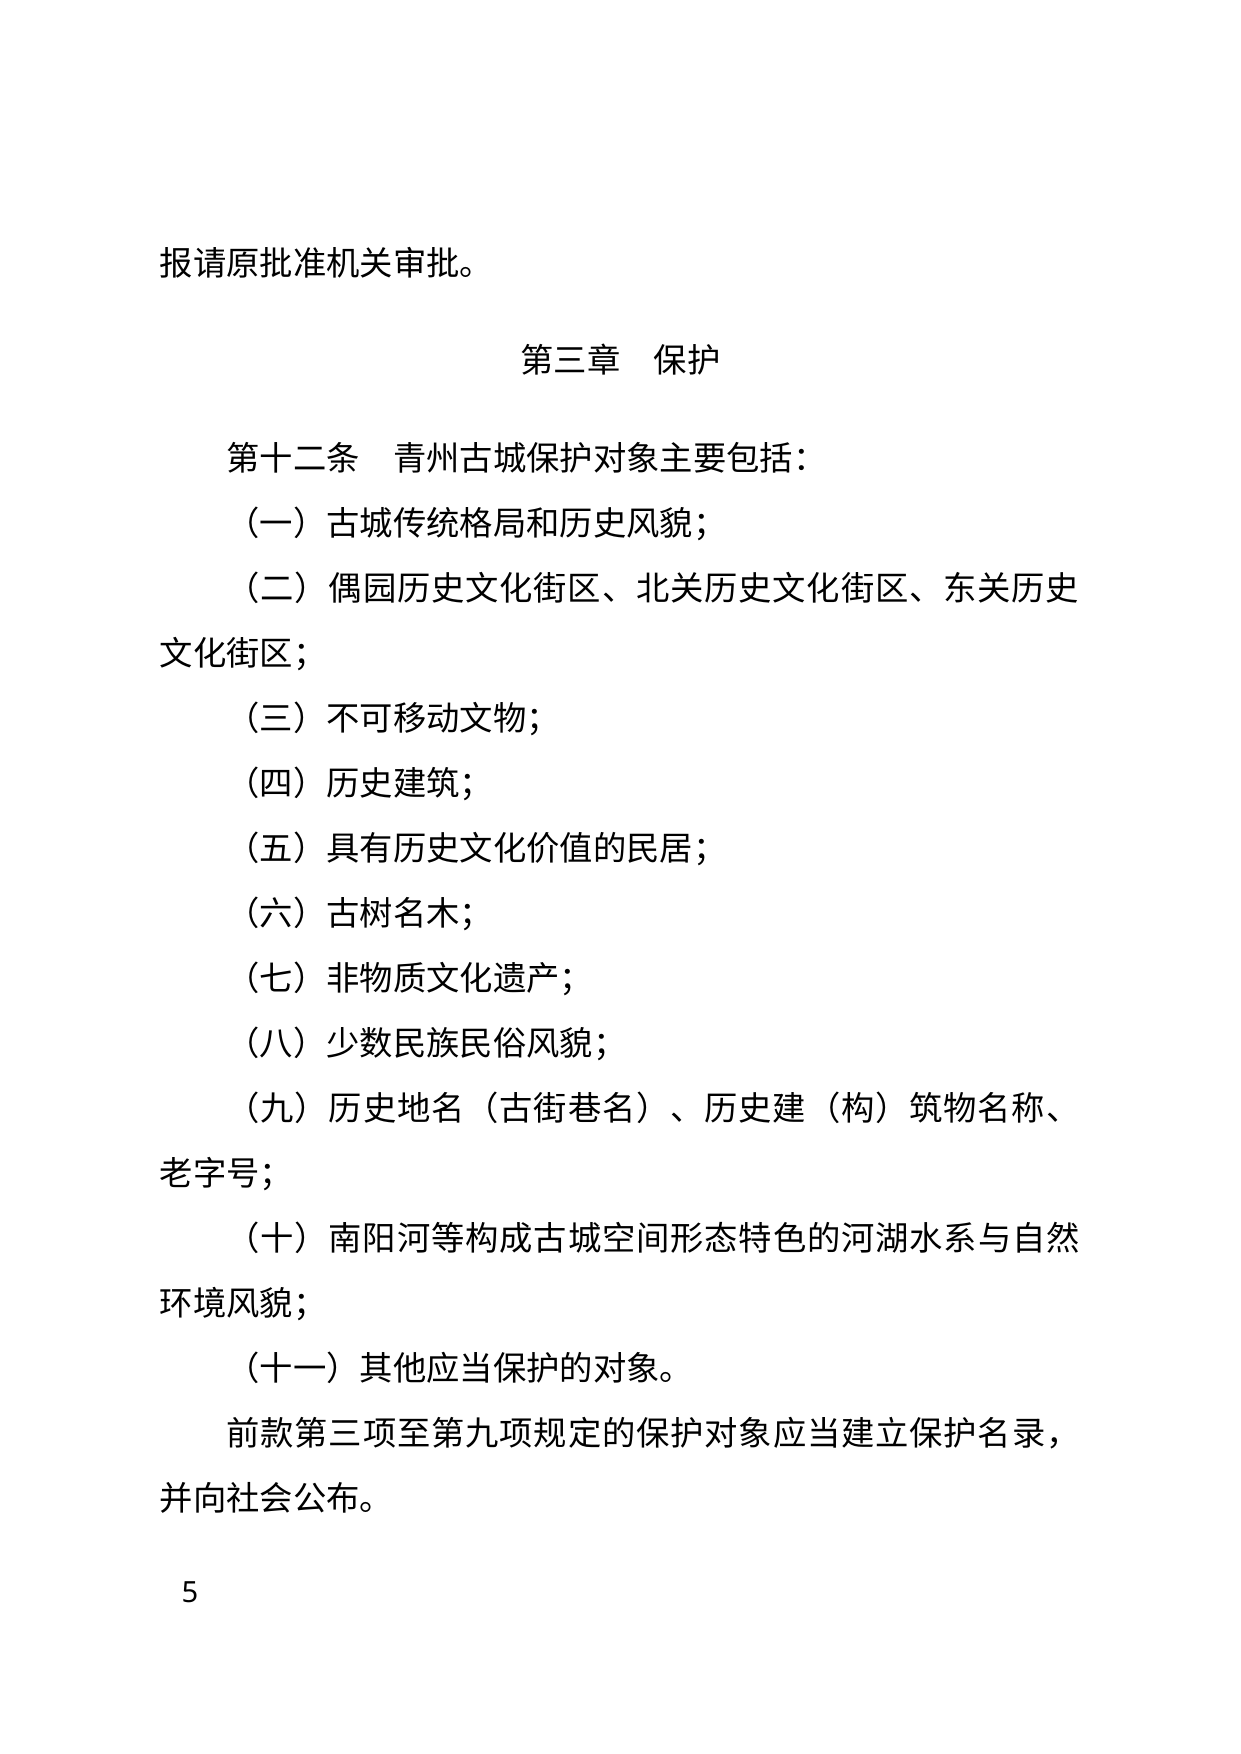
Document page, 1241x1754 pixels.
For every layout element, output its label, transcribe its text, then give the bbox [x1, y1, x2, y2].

text （四）历史建筑； [159, 748, 1081, 813]
text 第十二条 青州古城保护对象主要包括： [159, 423, 1081, 488]
text （七）非物质文化遗产； [159, 943, 1081, 1008]
text （十）南阳河等构成古城空间形态特色的河湖水系与自然环境风貌； [159, 1203, 1081, 1333]
text （三）不可移动文物； [159, 683, 1081, 748]
text （九）历史地名（古街巷名）、历史建（构）筑物名称、老字号； [159, 1073, 1081, 1203]
text 第三章 保护 [159, 326, 1081, 391]
text （十一）其他应当保护的对象。 [159, 1333, 1081, 1398]
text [159, 228, 1081, 293]
text （二）偶园历史文化街区、北关历史文化街区、东关历史文化街区； [159, 553, 1081, 683]
text 前款第三项至第九项规定的保护对象应当建立保护名录，并向社会公布。 [159, 1398, 1081, 1528]
text （六）古树名木； [159, 878, 1081, 943]
text （一）古城传统格局和历史风貌； [159, 488, 1081, 553]
text （五）具有历史文化价值的民居； [159, 813, 1081, 878]
text （八）少数民族民俗风貌； [159, 1008, 1081, 1073]
